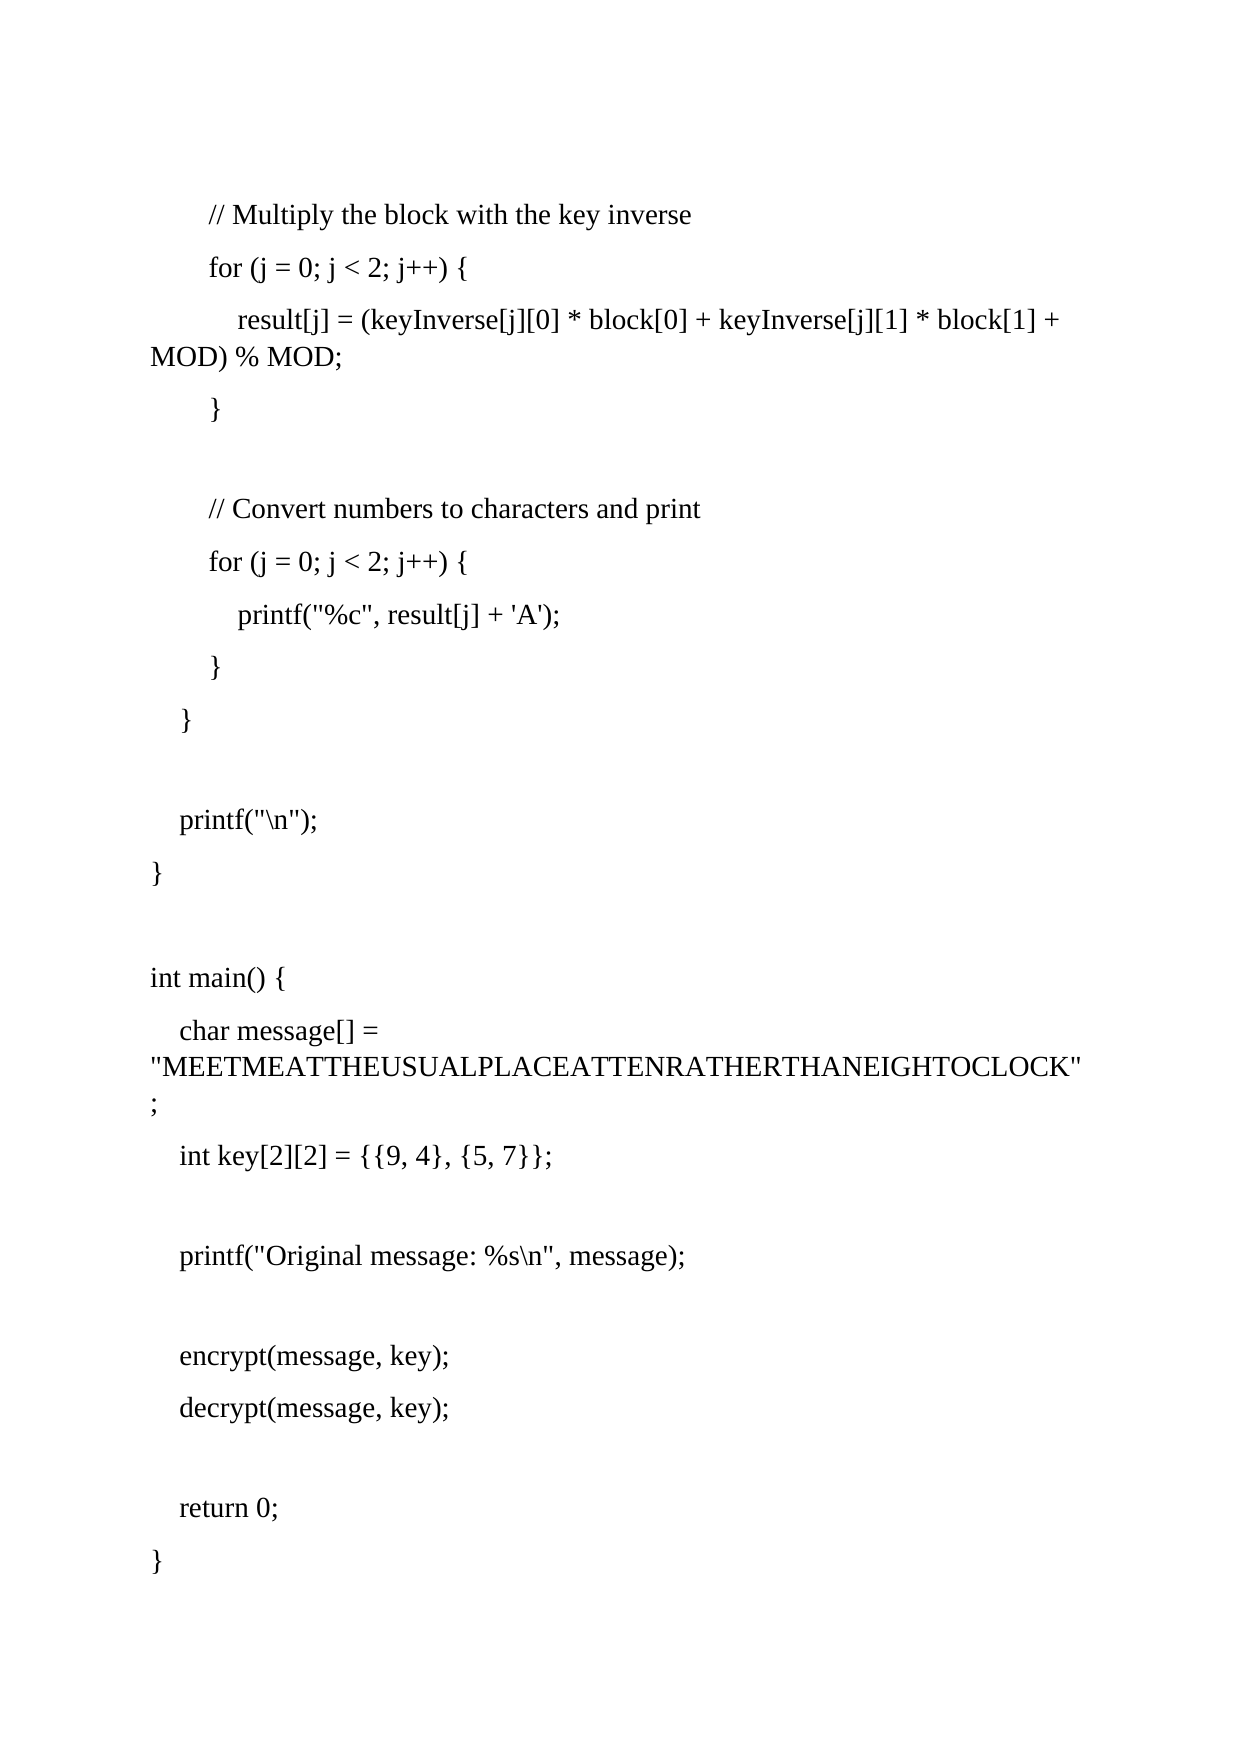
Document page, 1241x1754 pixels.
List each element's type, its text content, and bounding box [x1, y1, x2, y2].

text } [150, 855, 1090, 888]
text } [150, 702, 1090, 736]
text // Convert numbers to characters and print [150, 491, 1090, 525]
text result[j] = (keyInverse[j][0] * block[0] + keyInverse[j][1] * block[1] + MOD) % MOD; [150, 302, 1090, 372]
text } [150, 391, 1090, 425]
text // Multiply the block with the key inverse [150, 197, 1090, 230]
text encrypt(message, key); [150, 1338, 1090, 1371]
text for (j = 0; j < 2; j++) { [150, 250, 1090, 283]
text printf("\n"); [150, 802, 1090, 836]
text } [150, 1543, 1090, 1577]
text char message[] = "MEETMEATTHEUSUALPLACEATTENRATHERTHANEIGHTOCLOCK"; [150, 1013, 1090, 1119]
text return 0; [150, 1490, 1090, 1524]
text decrypt(message, key); [150, 1391, 1090, 1424]
text } [150, 649, 1090, 683]
text int key[2][2] = {{9, 4}, {5, 7}}; [150, 1138, 1090, 1172]
text for (j = 0; j < 2; j++) { [150, 544, 1090, 577]
text int main() { [150, 961, 1090, 994]
text printf("Original message: %s\n", message); [150, 1238, 1090, 1272]
text printf("%c", result[j] + 'A'); [150, 597, 1090, 630]
